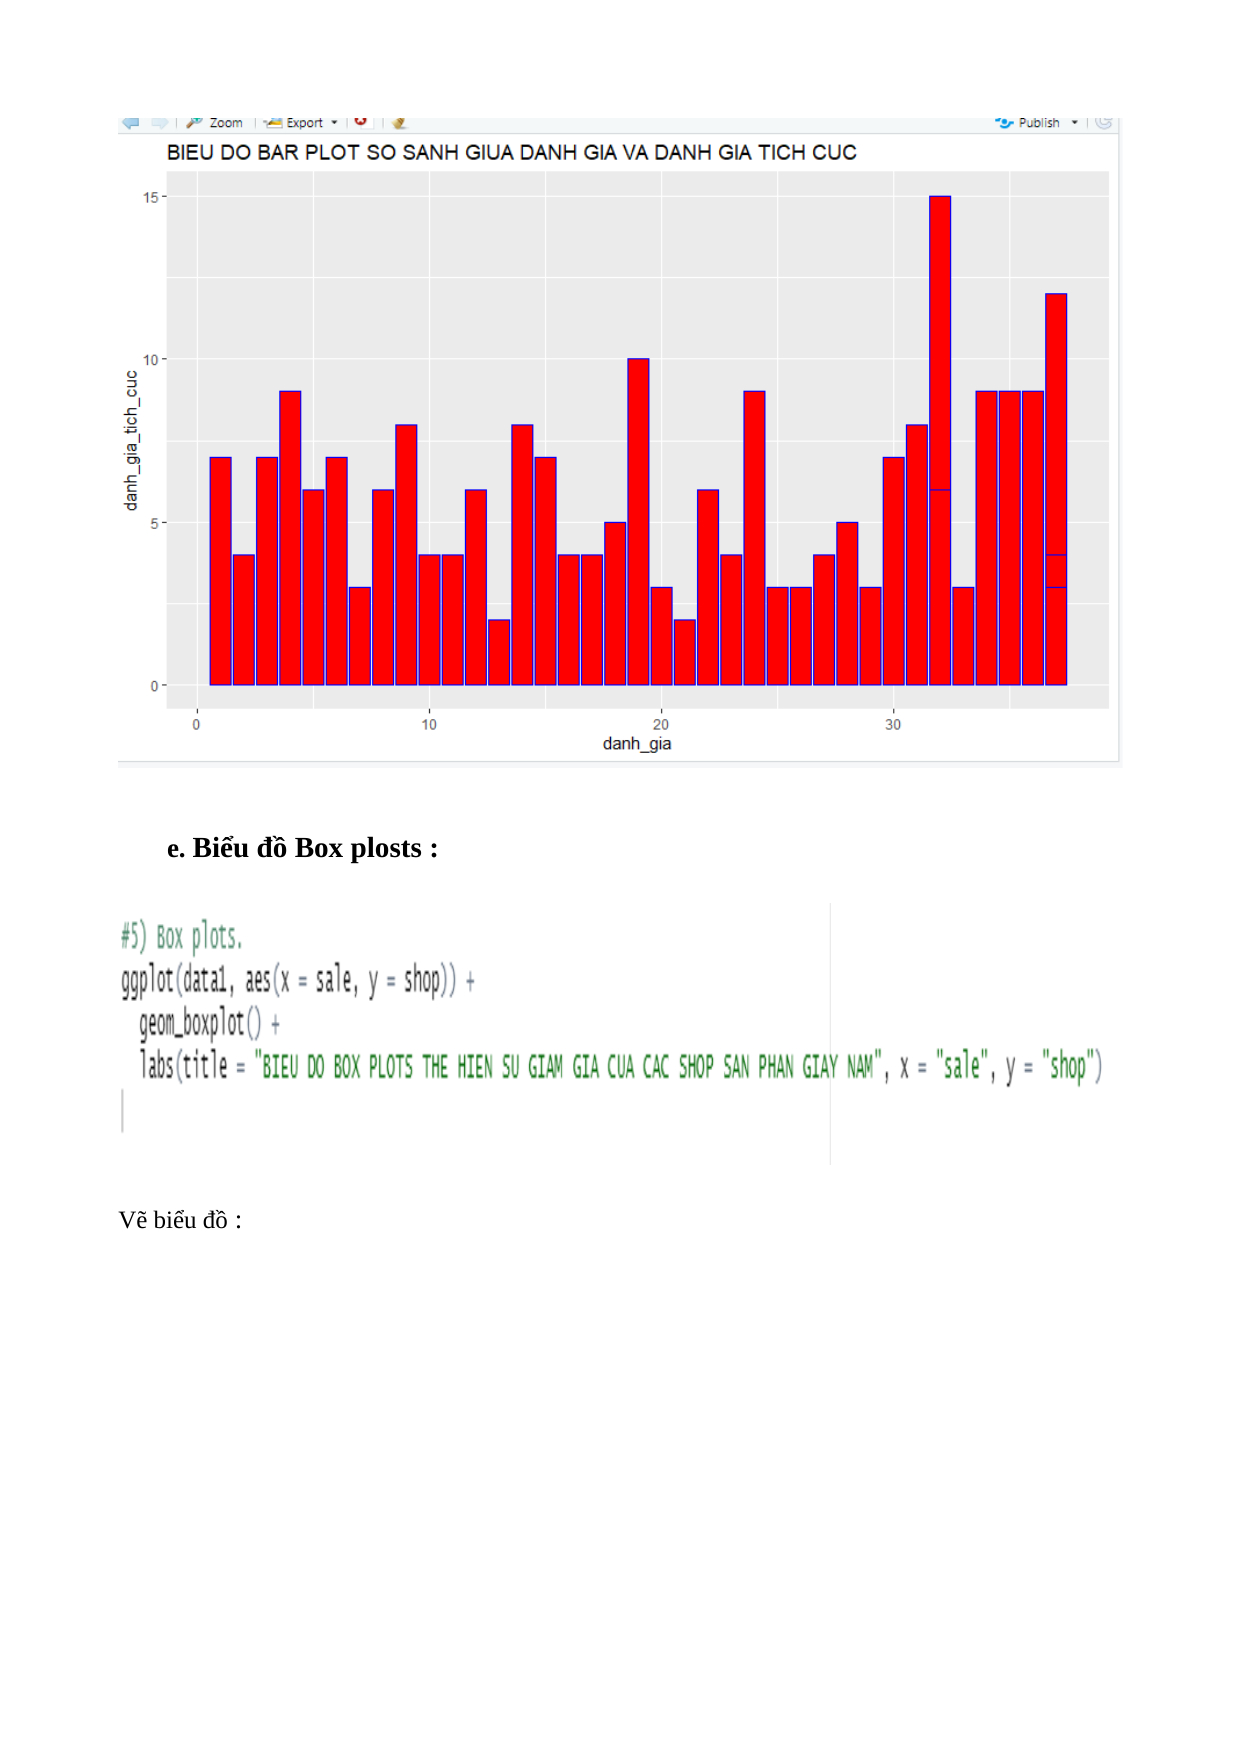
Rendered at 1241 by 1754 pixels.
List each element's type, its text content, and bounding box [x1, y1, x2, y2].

picture [118, 118, 1123, 768]
text Vẽ biểu đồ : [118, 1204, 1122, 1235]
picture [118, 903, 1145, 1165]
subtitle e. Biểu đồ Box plosts : [167, 830, 1122, 863]
